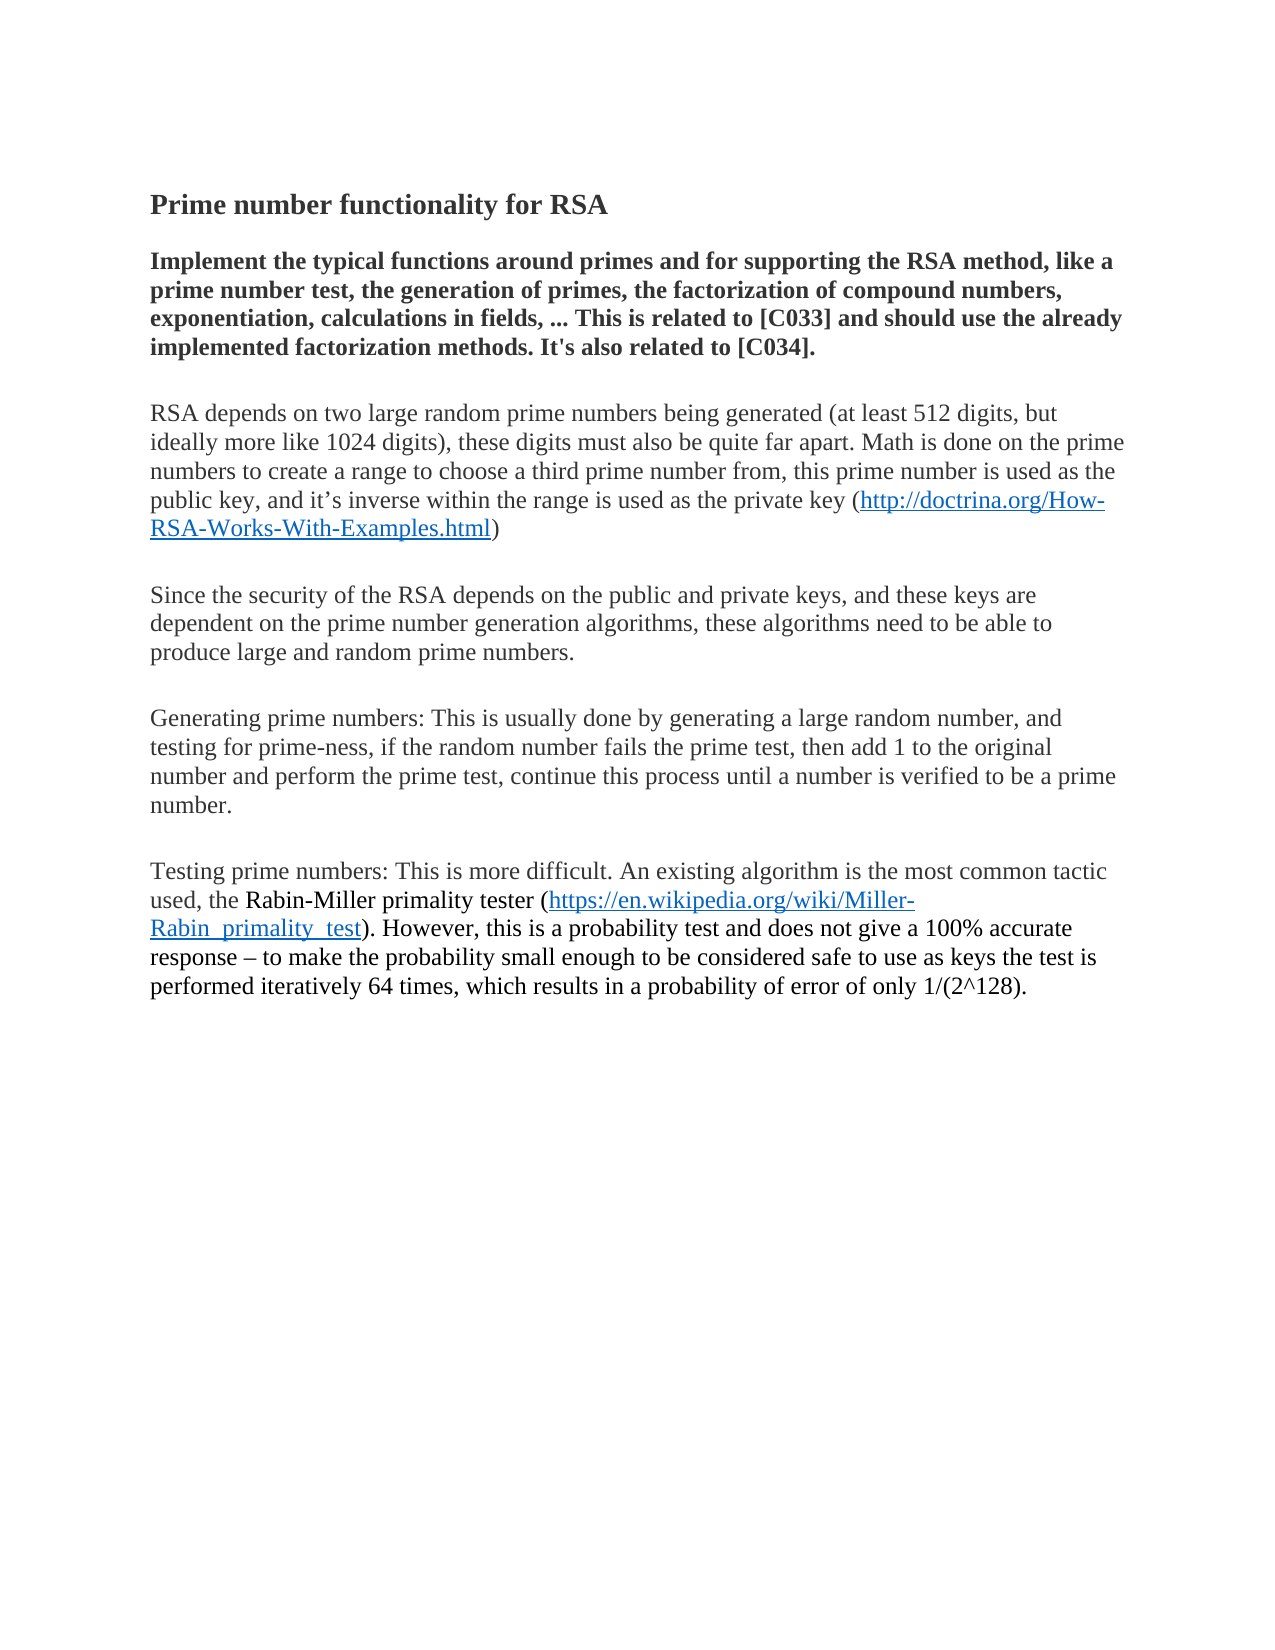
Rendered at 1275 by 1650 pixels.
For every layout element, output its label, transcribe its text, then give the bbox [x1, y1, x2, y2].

text Prime number functionality for RSA [150, 187, 1125, 221]
text Generating prime numbers: This is usually done by generating a large random number, and testing for prime-ness, if the random number fails the prime test, then add 1 to the original number and perform the prime test, continue this process until a number is verified to be a prime number. [150, 703, 1125, 818]
text Implement the typical functions around primes and for supporting the RSA method, like a prime number test, the generation of primes, the factorization of compound numbers, exponentiation, calculations in fields, ... This is related to [C033] and should use the already implemented factorization methods. It's also related to [C034]. [150, 246, 1125, 361]
text RSA depends on two large random prime numbers being generated (at least 512 digits, but ideally more like 1024 digits), these digits must also be quite far apart. Math is done on the prime numbers to create a range to choose a third prime number from, this prime number is used as the public key, and it’s inverse within the range is used as the private key (http://doctrina.org/How-RSA-Works-With-Examples.html) [150, 398, 1125, 542]
text Since the security of the RSA depends on the public and private keys, and these keys are dependent on the prime number generation algorithms, these algorithms need to be able to produce large and random prime numbers. [150, 580, 1125, 666]
text Testing prime numbers: This is more difficult. An existing algorithm is the most common tactic used, the Rabin-Miller primality tester (https://en.wikipedia.org/wiki/Miller-Rabin_primality_test). However, this is a probability test and does not give a 100% accurate response – to make the probability small enough to be considered safe to use as keys the test is performed iteratively 64 times, which results in a probability of error of only 1/(2^128). [150, 856, 1125, 1000]
